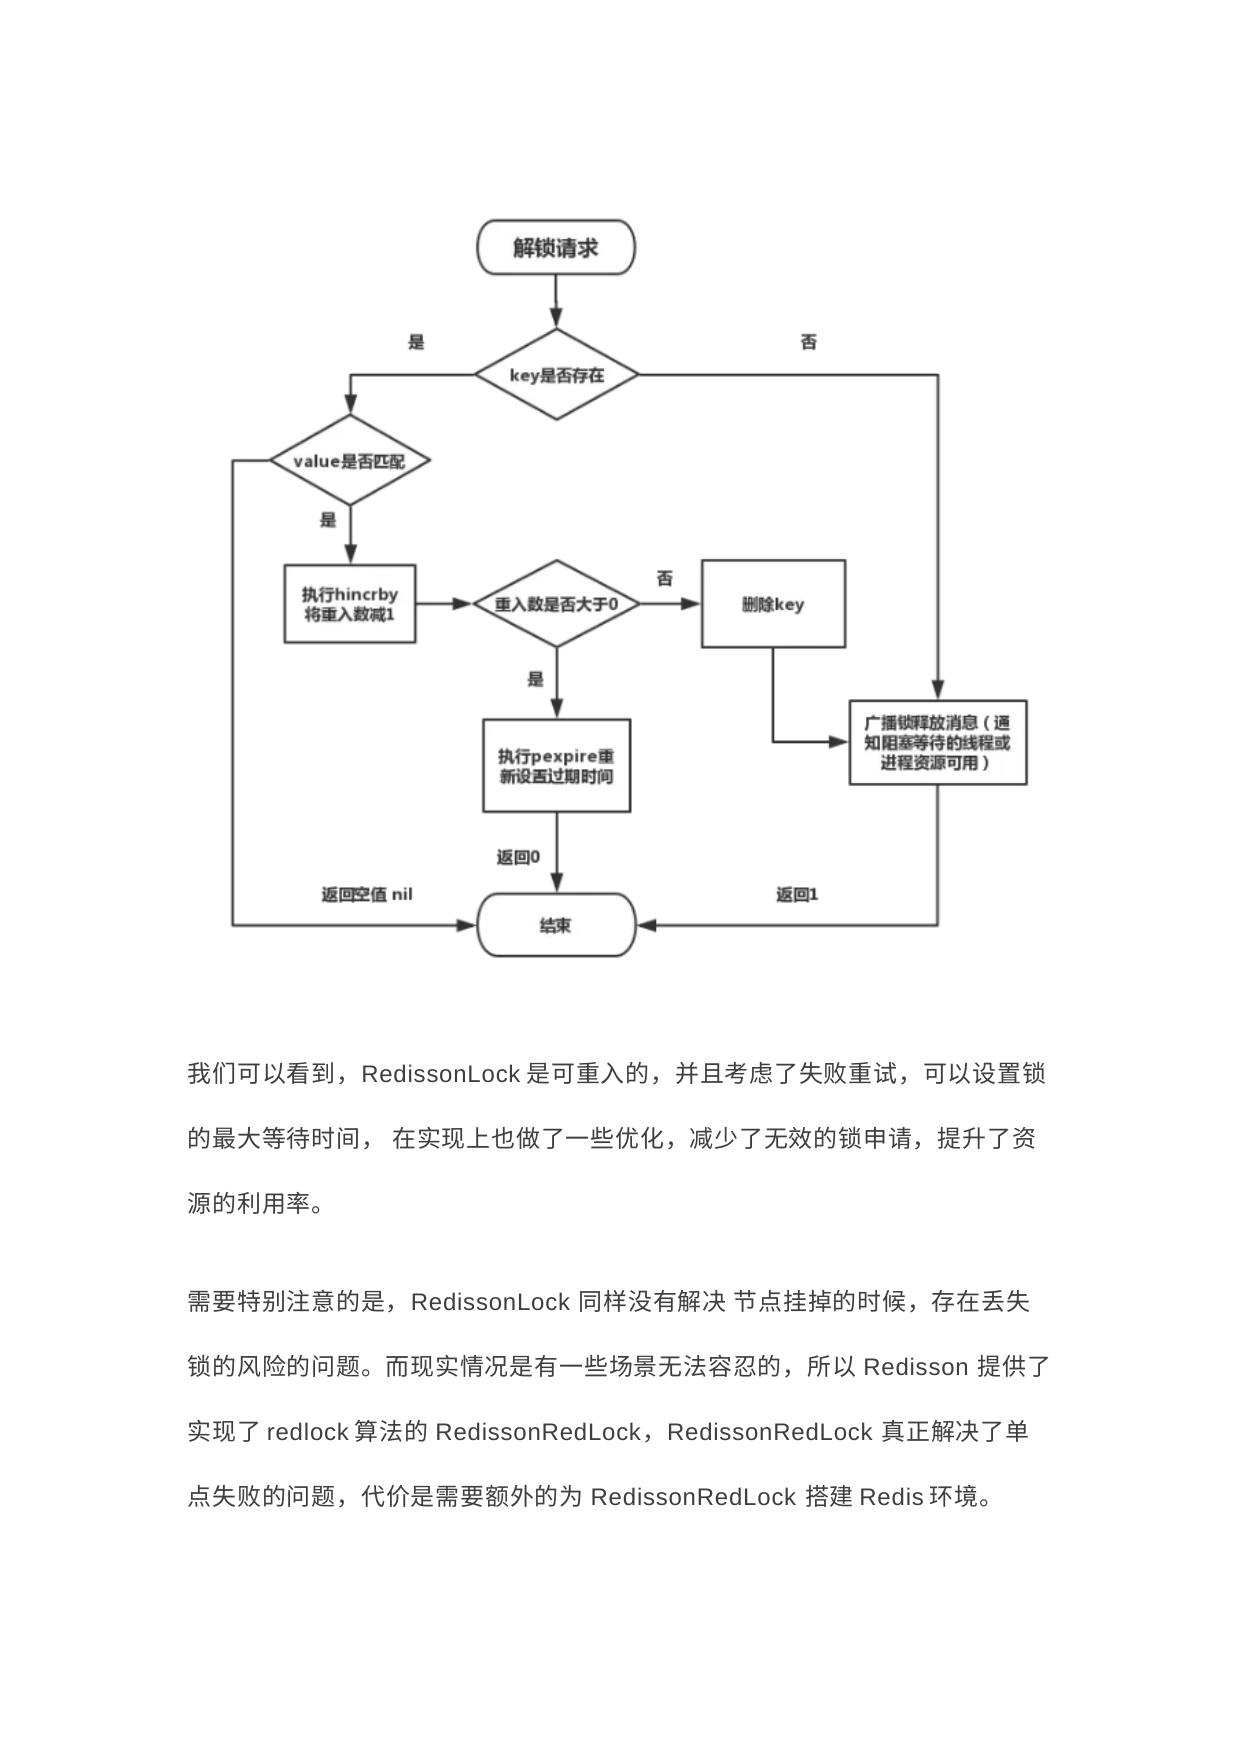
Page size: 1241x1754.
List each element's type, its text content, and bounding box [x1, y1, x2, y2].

text 我们可以看到，RedissonLock是可重入的，并且考虑了失败重试，可以设置锁的最大等待时间， 在实现上也做了一些优化，减少了无效的锁申请，提升了资源的利用率。 [187, 1039, 1053, 1234]
picture [187, 162, 1053, 977]
text 需要特别注意的是，RedissonLock 同样没有解决 节点挂掉的时候，存在丢失锁的风险的问题。而现实情况是有一些场景无法容忍的，所以 Redisson 提供了实现了redlock算法的 RedissonRedLock，RedissonRedLock 真正解决了单点失败的问题，代价是需要额外的为 RedissonRedLock 搭建Redis环境。 [187, 1267, 1053, 1527]
